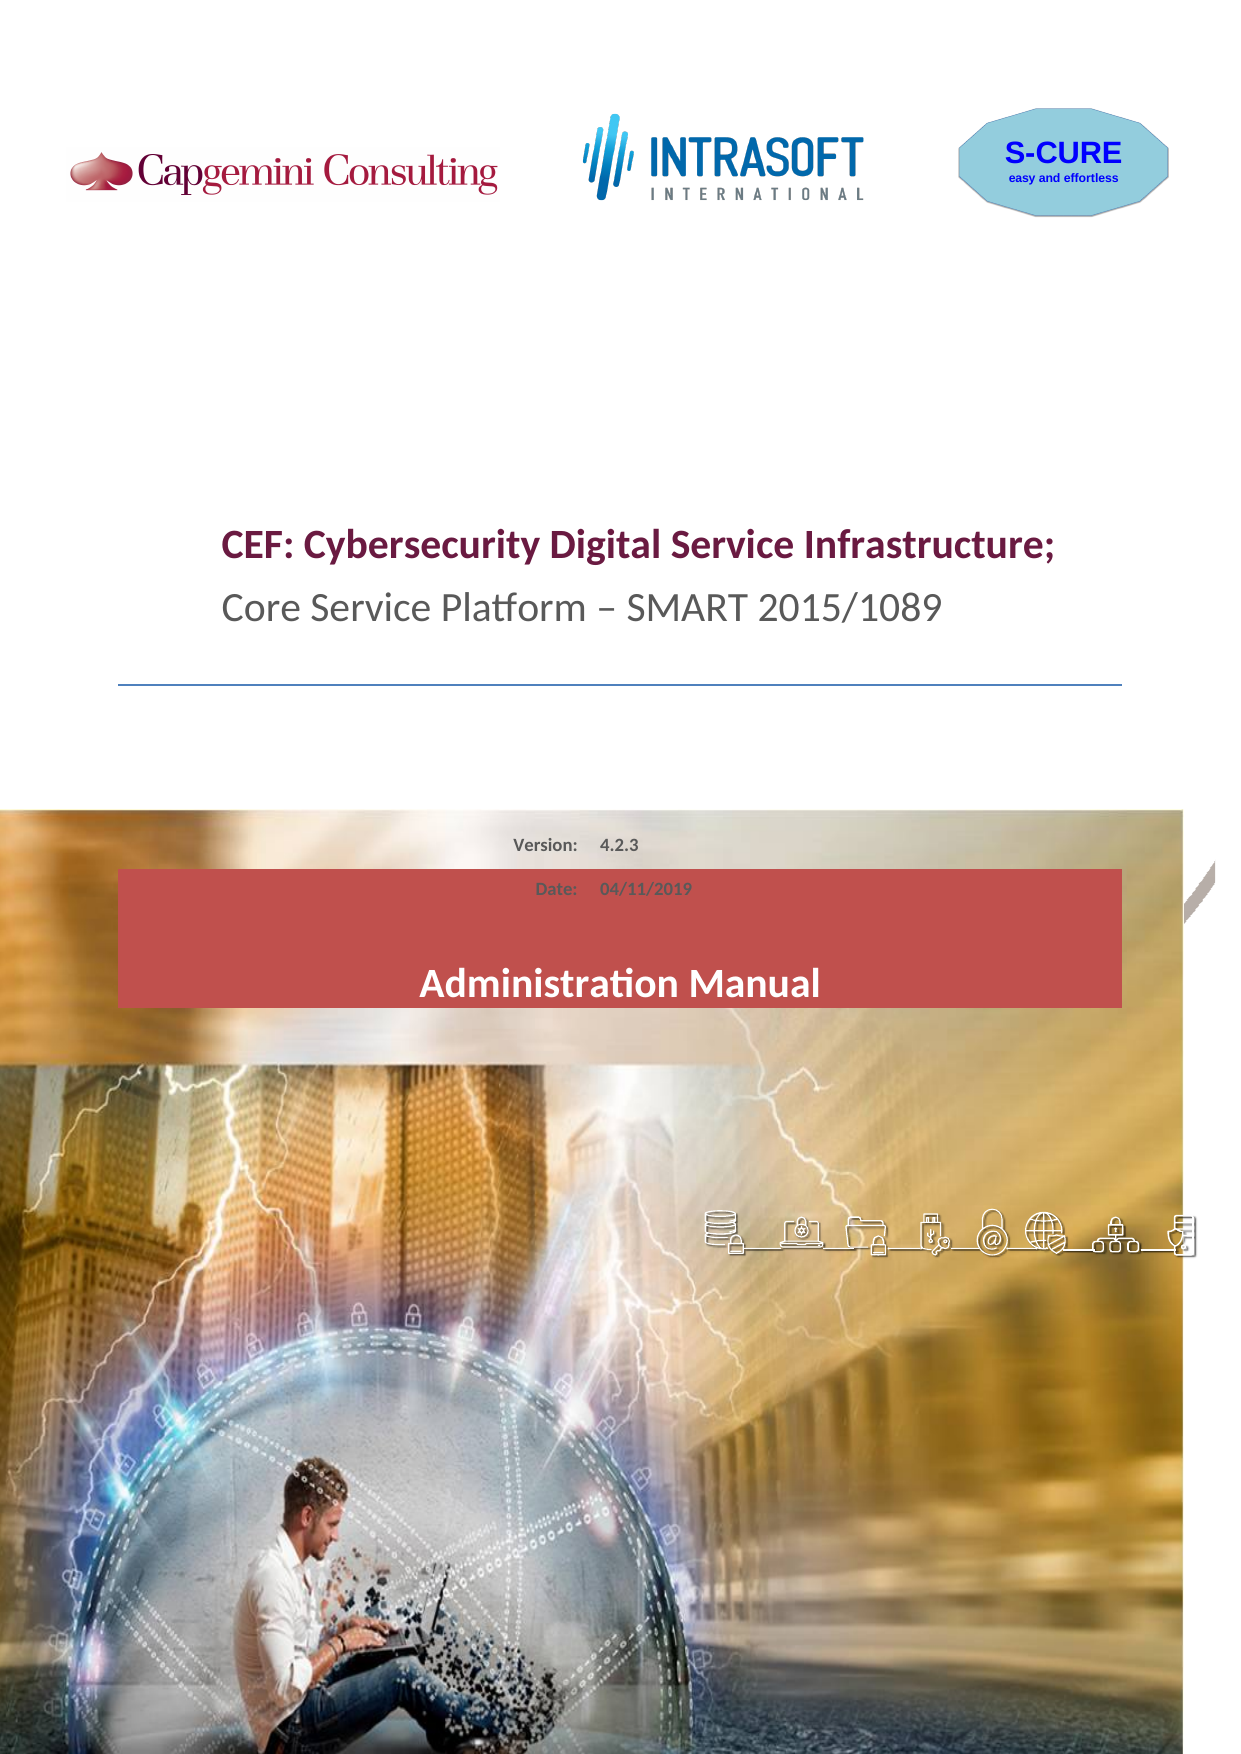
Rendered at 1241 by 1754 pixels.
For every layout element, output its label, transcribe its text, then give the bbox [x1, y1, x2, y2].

title Core Service Platform – SMART 2015/1089 [221, 581, 1122, 632]
picture [581, 112, 865, 202]
title CEF: Cybersecurity Digital Service Infrastructure; [221, 518, 1122, 568]
picture [0, 565, 1216, 1754]
text Administration Manual [118, 869, 1122, 1008]
